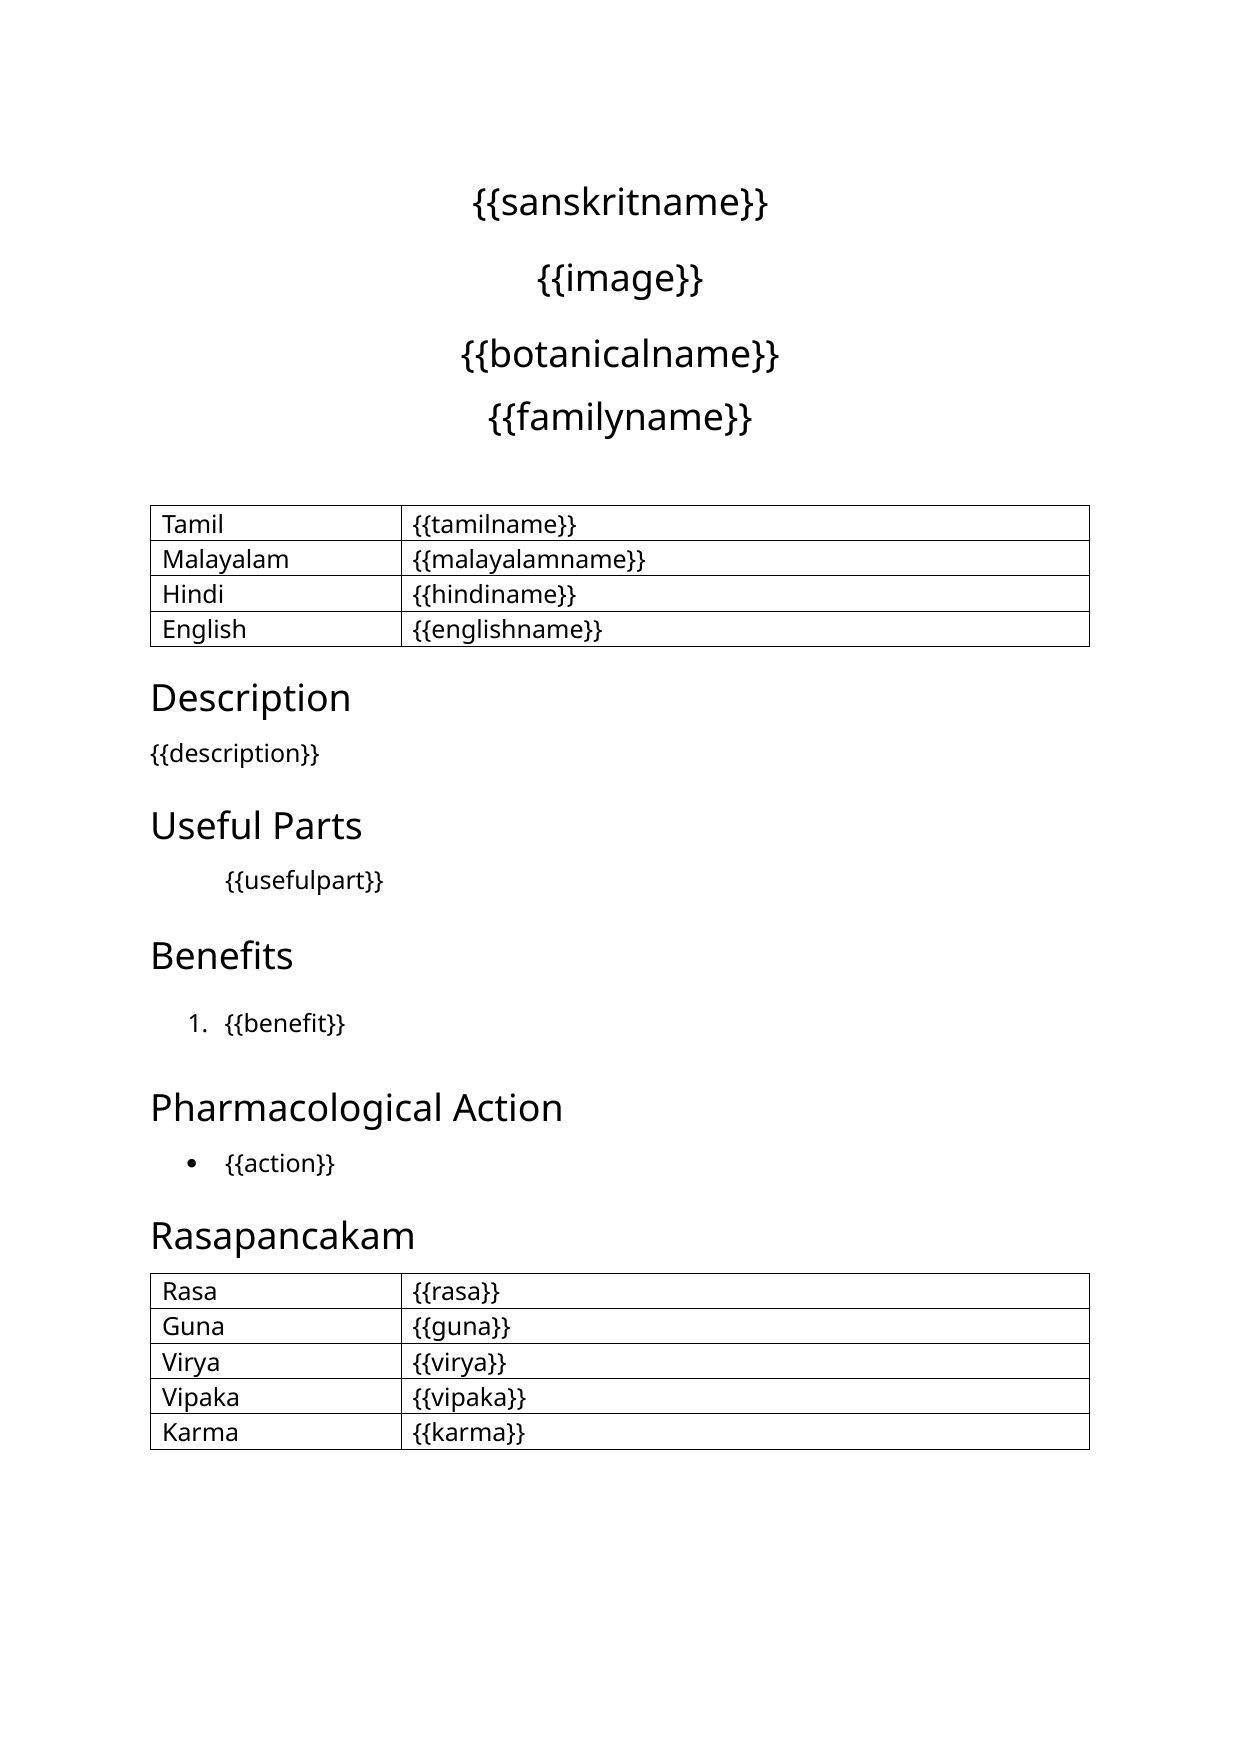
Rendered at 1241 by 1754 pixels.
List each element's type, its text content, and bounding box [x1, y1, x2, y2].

text {{familyname}} [150, 391, 1090, 442]
table_cell {{hindiname}} [402, 576, 1089, 611]
table_cell English [151, 612, 401, 646]
table_cell {{malayalamname}} [402, 541, 1089, 575]
text Description [150, 672, 1090, 723]
text Useful Parts [150, 799, 1090, 850]
table_cell Malayalam [151, 541, 401, 575]
table_cell {{karma}} [402, 1414, 1089, 1448]
table_cell Virya [151, 1344, 401, 1378]
text {{usefulpart}} [150, 863, 1090, 897]
table_cell Guna [151, 1309, 401, 1343]
text Benefits [150, 929, 1090, 981]
table_cell {{vipaka}} [402, 1379, 1089, 1413]
list {{action}} [187, 1145, 1090, 1179]
table_header Rasa [151, 1274, 401, 1308]
table_header {{tamilname}} [402, 506, 1089, 540]
table_cell {{virya}} [402, 1344, 1089, 1378]
text {{image}} [150, 251, 1090, 302]
table_cell {{guna}} [402, 1309, 1089, 1343]
table_header {{rasa}} [402, 1274, 1089, 1308]
table_cell Karma [151, 1414, 401, 1448]
text Pharmacological Action [150, 1082, 1090, 1133]
text {{sanskritname}} [150, 175, 1090, 226]
table_header Tamil [151, 506, 401, 540]
table_cell Hindi [151, 576, 401, 611]
text {{description}} [150, 735, 1090, 769]
table_cell {{englishname}} [402, 612, 1089, 646]
table_cell Vipaka [151, 1379, 401, 1413]
text Rasapancakam [150, 1209, 1090, 1260]
text {{botanicalname}} [150, 327, 1090, 378]
list {{benefit}} [187, 1006, 1090, 1040]
